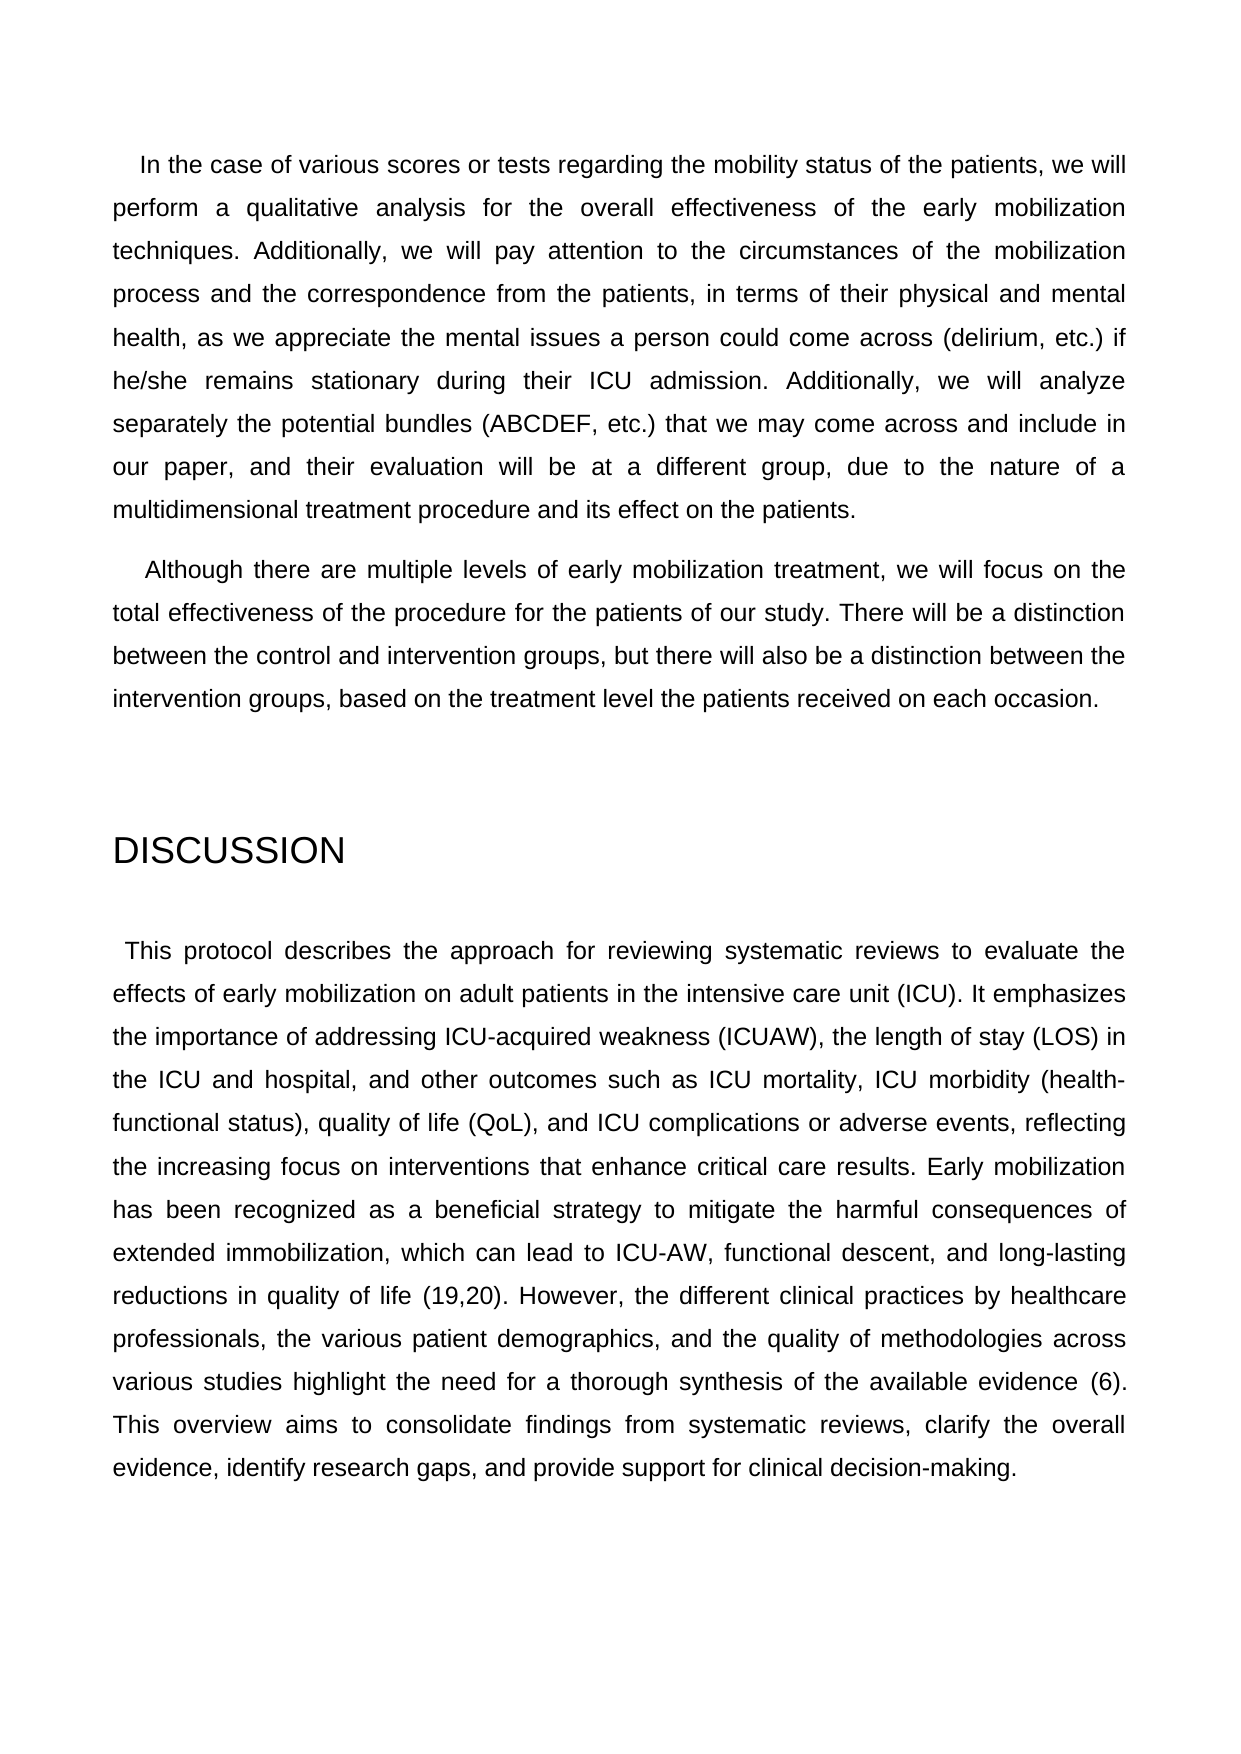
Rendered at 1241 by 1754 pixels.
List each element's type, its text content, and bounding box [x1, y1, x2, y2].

text This protocol describes the approach for reviewing systematic reviews to evaluate the effects of early mobilization on adult patients in the intensive care unit (ICU). It emphasizes the importance of addressing ICU-acquired weakness (ICUAW), the length of stay (LOS) in the ICU and hospital, and other outcomes such as ICU mortality, ICU morbidity (health-functional status), quality of life (QoL), and ICU complications or adverse events, reflecting the increasing focus on interventions that enhance critical care results. Early mobilization has been recognized as a beneficial strategy to mitigate the harmful consequences of extended immobilization, which can lead to ICU-AW, functional descent, and long-lasting reductions in quality of life . However, the different clinical practices by healthcare professionals, the various patient demographics, and the quality of methodologies across various studies highlight the need for a thorough synthesis of the available evidence . This overview aims to consolidate findings from systematic reviews, clarify the overall evidence, identify research gaps, and provide support for clinical decision-making. [112, 936, 1128, 1482]
text Although there are multiple levels of early mobilization treatment, we will focus on the total effectiveness of the procedure for the patients of our study. There will be a distinction between the control and intervention groups, but there will also be a distinction between the intervention groups, based on the treatment level the patients received on each occasion. [112, 555, 1128, 713]
text In the case of various scores or tests regarding the mobility status of the patients, we will perform a qualitative analysis for the overall effectiveness of the early mobilization techniques. Additionally, we will pay attention to the circumstances of the mobilization process and the correspondence from the patients, in terms of their physical and mental health, as we appreciate the mental issues a person could come across (delirium, etc.) if he/she remains stationary during their ICU admission. Additionally, we will analyze separately the potential bundles (ABCDEF, etc.) that we may come across and include in our paper, and their evaluation will be at a different group, due to the nature of a multidimensional treatment procedure and its effect on the patients. [112, 150, 1128, 524]
subtitle Discussion [112, 829, 1128, 872]
